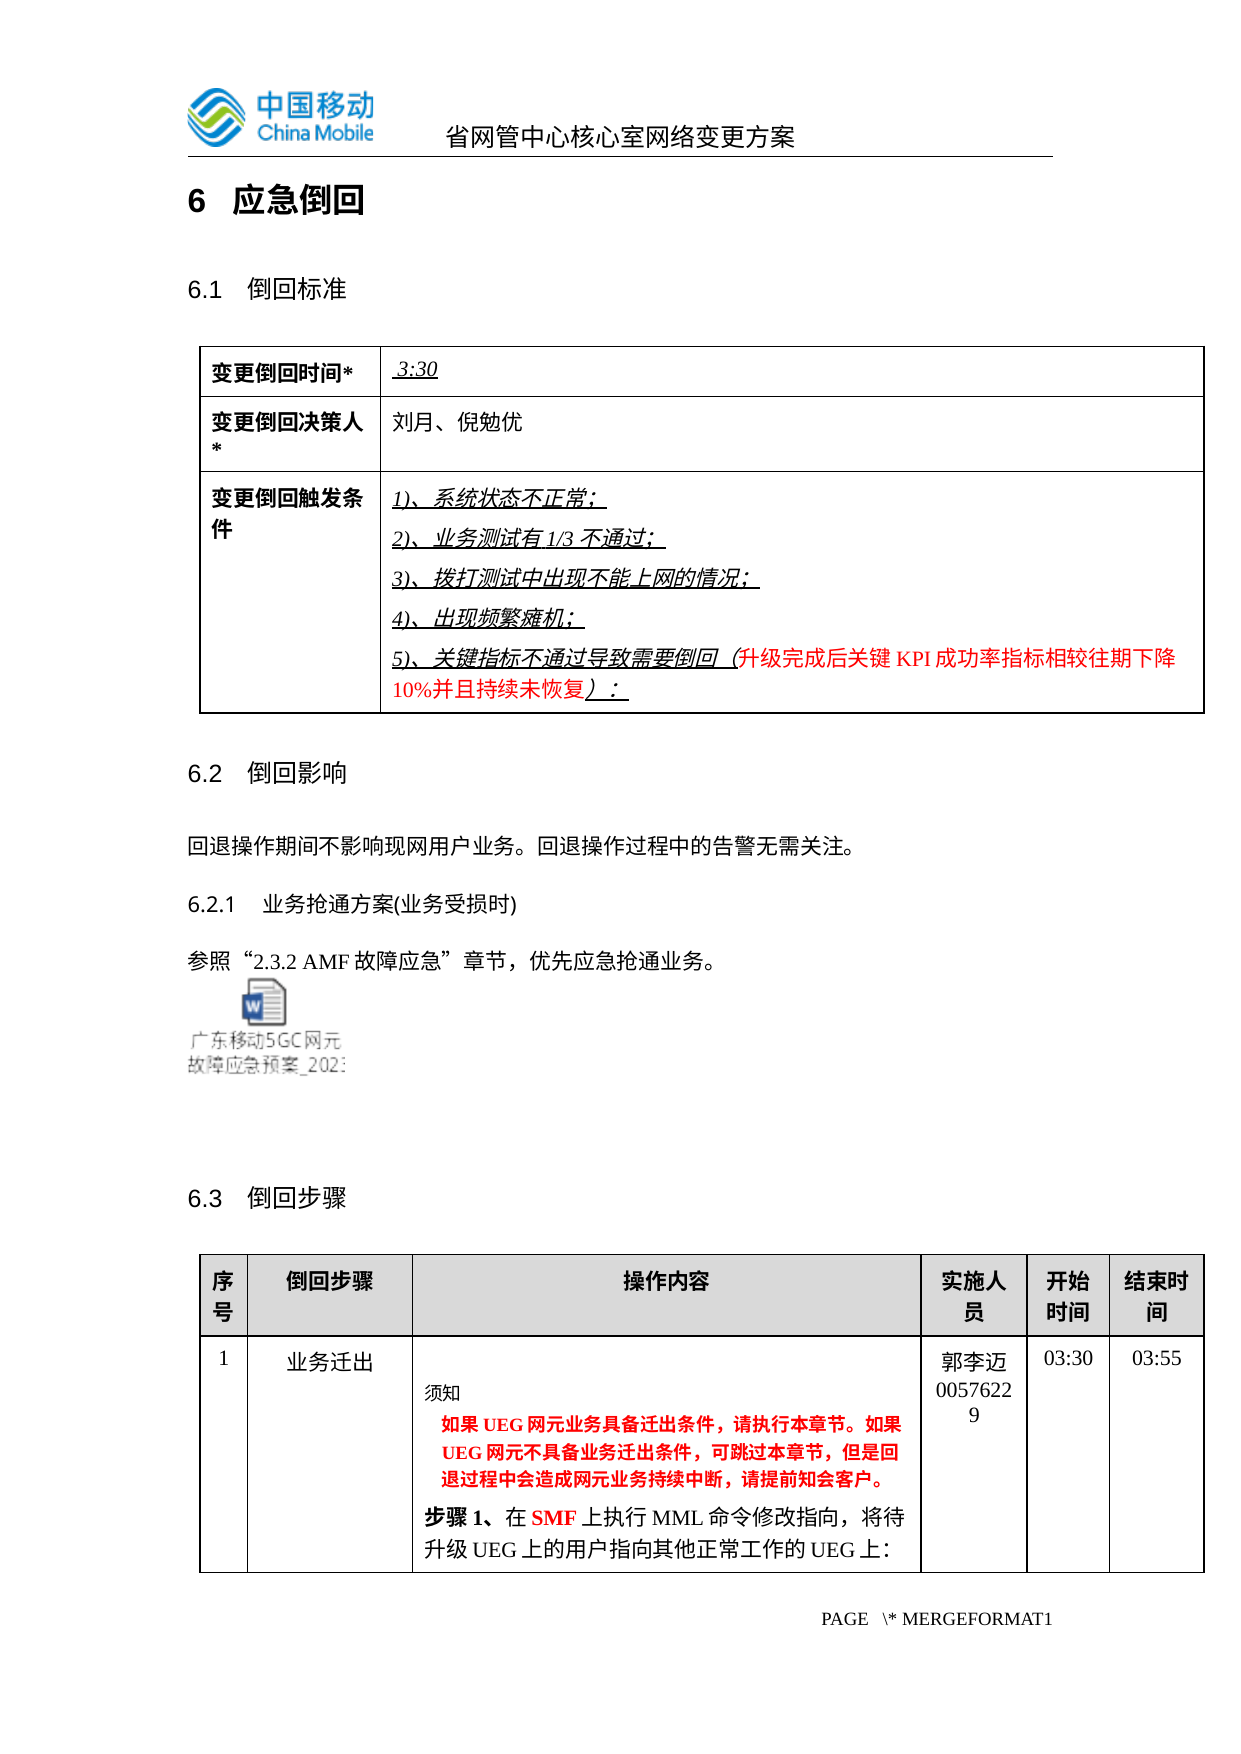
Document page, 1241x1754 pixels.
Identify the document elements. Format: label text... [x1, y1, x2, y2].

subtitle 应急倒回 [187, 166, 1053, 231]
table_cell 刘月、倪勉优 [381, 397, 1203, 471]
table_header 结束时间 [1110, 1255, 1203, 1335]
table_header 倒回步骤 [248, 1255, 412, 1335]
table_cell 郭李迈 00576229 [922, 1337, 1026, 1572]
table_header 操作内容 [413, 1255, 920, 1335]
table_header 3:30 [381, 347, 1203, 396]
table_cell 变更倒回触发条件 [201, 472, 380, 712]
subtitle 倒回步骤 [187, 1164, 1053, 1229]
table_header 实施人员 [922, 1255, 1026, 1335]
table_cell 1 [201, 1337, 247, 1572]
subtitle 倒回影响 [187, 739, 1053, 804]
table_header 变更倒回时间* [201, 347, 380, 396]
table_cell 03:55 [1110, 1337, 1203, 1572]
table_cell 03:30 [1028, 1337, 1109, 1572]
picture [187, 88, 374, 147]
text 参照“2.3.2 AMF故障应急”章节，优先应急抢通业务。 [187, 944, 1053, 976]
text 回退操作期间不影响现网用户业务。回退操作过程中的告警无需关注。 [187, 829, 1053, 861]
table_cell 1)、系统状态不正常； 2)、业务测试有1/3不通过； 3)、拨打测试中出现不能上网的情况； 4)、出现频繁瘫机； 5)、关键指标不通过导致需要倒回（升级完成后关键KPI成功率指标相较往期下降10%并且持续未恢复）： [381, 472, 1203, 712]
table_cell 业务迁出 [248, 1337, 412, 1572]
subtitle 倒回标准 [187, 256, 1053, 321]
table_header 开始时间 [1028, 1255, 1109, 1335]
table_header 序号 [201, 1255, 247, 1335]
table_cell 变更倒回决策人* [201, 397, 380, 471]
subtitle 业务抢通方案(业务受损时) [187, 886, 1053, 919]
